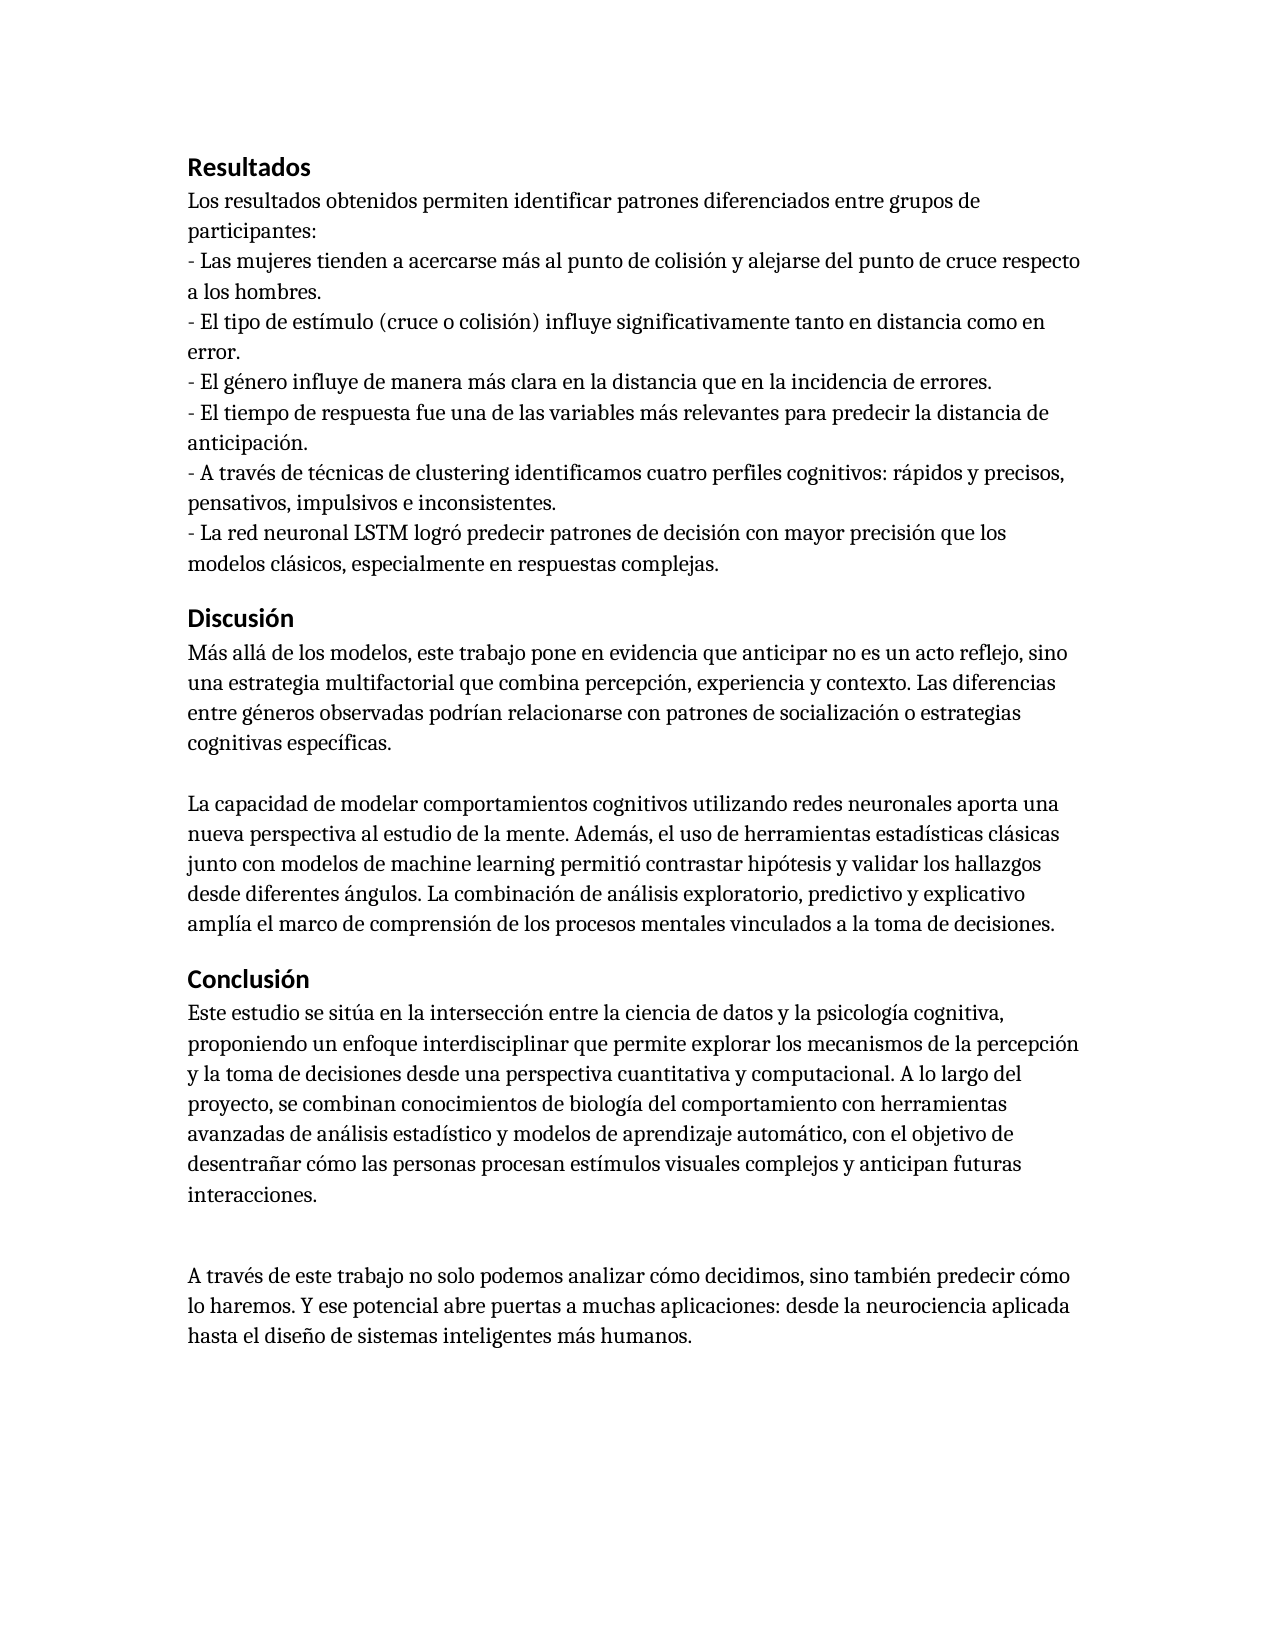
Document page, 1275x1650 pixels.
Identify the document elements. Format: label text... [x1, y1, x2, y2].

text A través de este trabajo no solo podemos analizar cómo decidimos, sino también predecir cómo lo haremos. Y ese potencial abre puertas a muchas aplicaciones: desde la neurociencia aplicada hasta el diseño de sistemas inteligentes más humanos. [187, 1232, 1087, 1349]
subtitle Resultados [187, 150, 1087, 183]
text Más allá de los modelos, este trabajo pone en evidencia que anticipar no es un acto reflejo, sino una estrategia multifactorial que combina percepción, experiencia y contexto. Las diferencias entre géneros observadas podrían relacionarse con patrones de socialización o estrategias cognitivas específicas. La capacidad de modelar comportamientos cognitivos utilizando redes neuronales aporta una nueva perspectiva al estudio de la mente. Además, el uso de herramientas estadísticas clásicas junto con modelos de machine learning permitió contrastar hipótesis y validar los hallazgos desde diferentes ángulos. La combinación de análisis exploratorio, predictivo y explicativo amplía el marco de comprensión de los procesos mentales vinculados a la toma de decisiones. [187, 639, 1087, 938]
subtitle Conclusión [187, 962, 1087, 995]
subtitle Discusión [187, 601, 1087, 634]
text Los resultados obtenidos permiten identificar patrones diferenciados entre grupos de participantes: - Las mujeres tienden a acercarse más al punto de colisión y alejarse del punto de cruce respecto a los hombres. - El tipo de estímulo (cruce o colisión) influye significativamente tanto en distancia como en error. - El género influye de manera más clara en la distancia que en la incidencia de errores. - El tiempo de respuesta fue una de las variables más relevantes para predecir la distancia de anticipación. - A través de técnicas de clustering identificamos cuatro perfiles cognitivos: rápidos y precisos, pensativos, impulsivos e inconsistentes. - La red neuronal LSTM logró predecir patrones de decisión con mayor precisión que los modelos clásicos, especialmente en respuestas complejas. [187, 188, 1087, 577]
text Este estudio se sitúa en la intersección entre la ciencia de datos y la psicología cognitiva, proponiendo un enfoque interdisciplinar que permite explorar los mecanismos de la percepción y la toma de decisiones desde una perspectiva cuantitativa y computacional. A lo largo del proyecto, se combinan conocimientos de biología del comportamiento con herramientas avanzadas de análisis estadístico y modelos de aprendizaje automático, con el objetivo de desentrañar cómo las personas procesan estímulos visuales complejos y anticipan futuras interacciones. [187, 1000, 1087, 1208]
